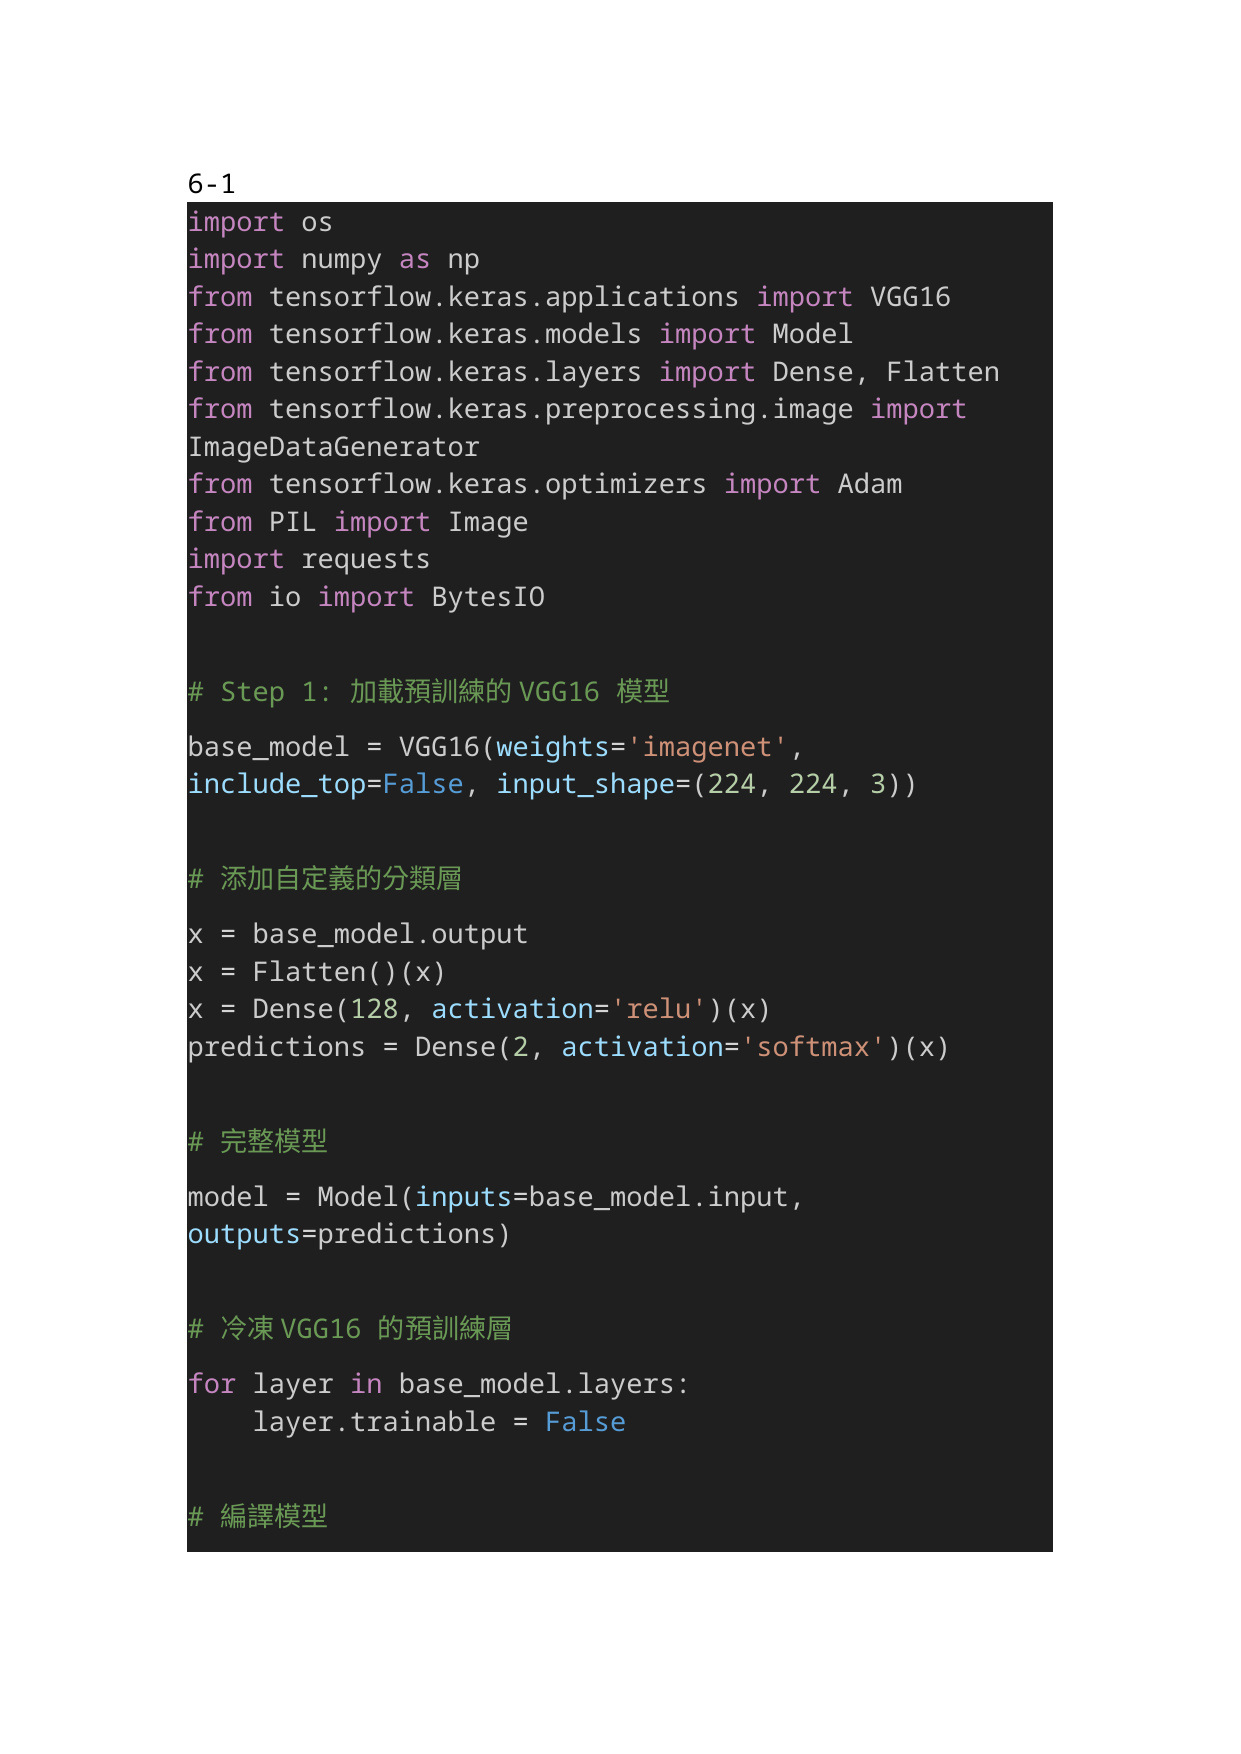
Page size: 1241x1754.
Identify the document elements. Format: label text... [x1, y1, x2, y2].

text from tensorflow.keras.preprocessing.image import ImageDataGenerator [187, 389, 1053, 464]
text x = Flatten()(x) [187, 952, 1053, 989]
text x = base_model.output [187, 914, 1053, 952]
text predictions = Dense(2, activation='softmax')(x) [187, 1027, 1053, 1064]
text from io import BytesIO [187, 577, 1053, 614]
text # Step 1: 加載預訓練的 VGG16 模型 [187, 652, 1053, 727]
text # 完整模型 [187, 1102, 1053, 1177]
text # 冷凍 VGG16 的預訓練層 [187, 1289, 1053, 1364]
text model = Model(inputs=base_model.input, outputs=predictions) [187, 1177, 1053, 1252]
text from PIL import Image [187, 502, 1053, 539]
text # 添加自定義的分類層 [187, 839, 1053, 914]
text import numpy as np [187, 239, 1053, 277]
text from tensorflow.keras.layers import Dense, Flatten [187, 352, 1053, 389]
text from tensorflow.keras.applications import VGG16 [187, 277, 1053, 314]
text for layer in base_model.layers: [187, 1364, 1053, 1402]
text layer.trainable = False [187, 1402, 1053, 1439]
text import requests [187, 539, 1053, 577]
text # 編譯模型 [187, 1477, 1053, 1552]
text import os [187, 202, 1053, 239]
text 6-1 [187, 164, 1053, 202]
text from tensorflow.keras.models import Model [187, 314, 1053, 352]
text base_model = VGG16(weights='imagenet', include_top=False, input_shape=(224, 224, 3)) [187, 727, 1053, 802]
text from tensorflow.keras.optimizers import Adam [187, 464, 1053, 502]
text x = Dense(128, activation='relu')(x) [187, 989, 1053, 1027]
